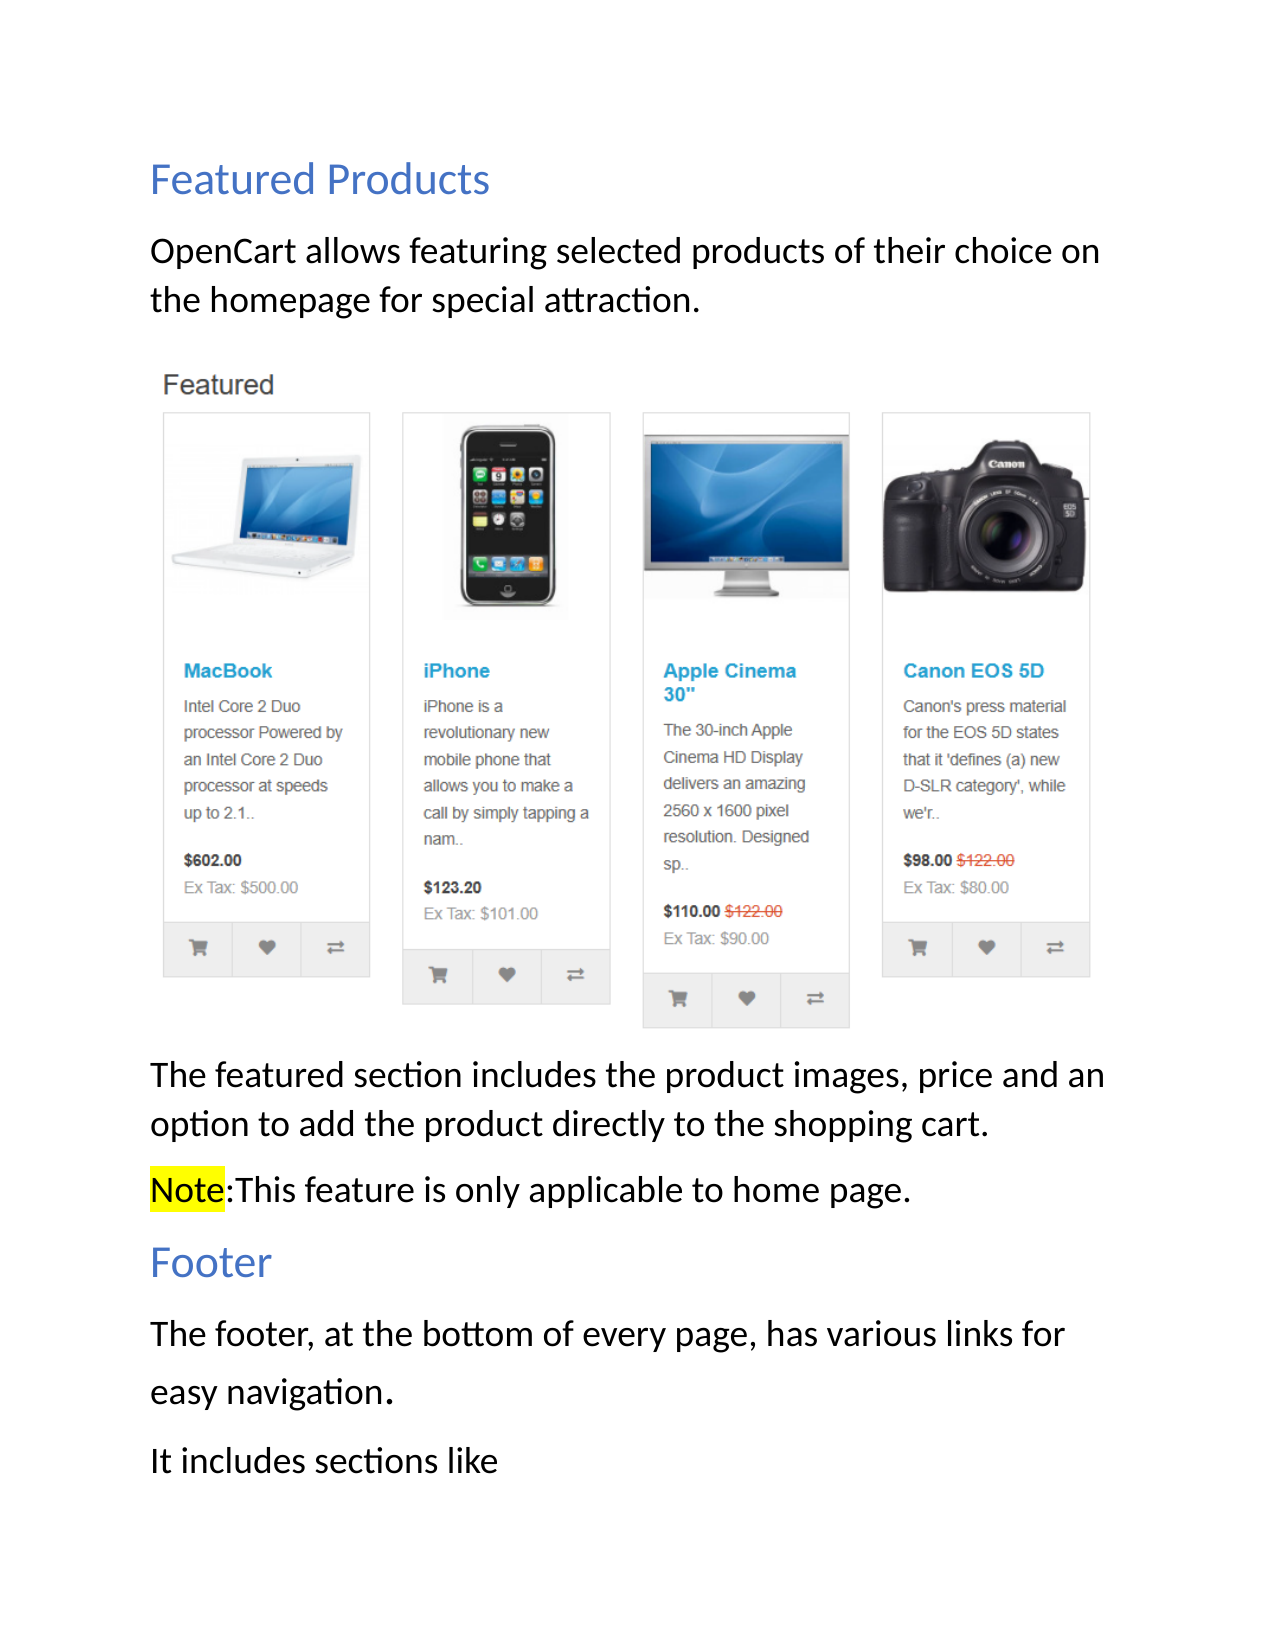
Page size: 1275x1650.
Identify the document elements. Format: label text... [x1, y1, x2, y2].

text Footer [150, 1232, 1125, 1288]
picture [150, 372, 1125, 1032]
text The footer, at the bottom of every page, has various links for easy navigation. [150, 1309, 1125, 1416]
text Note:This feature is only applicable to home page. [225, 1166, 1125, 1212]
text OpenCart allows featuring selected products of their choice on the homepage for special attraction. [150, 227, 1125, 322]
text It includes sections like [150, 1437, 1125, 1482]
text Featured Products [150, 150, 1125, 206]
text The featured section includes the product images, price and an option to add the product directly to the shopping cart. [150, 1051, 1125, 1146]
